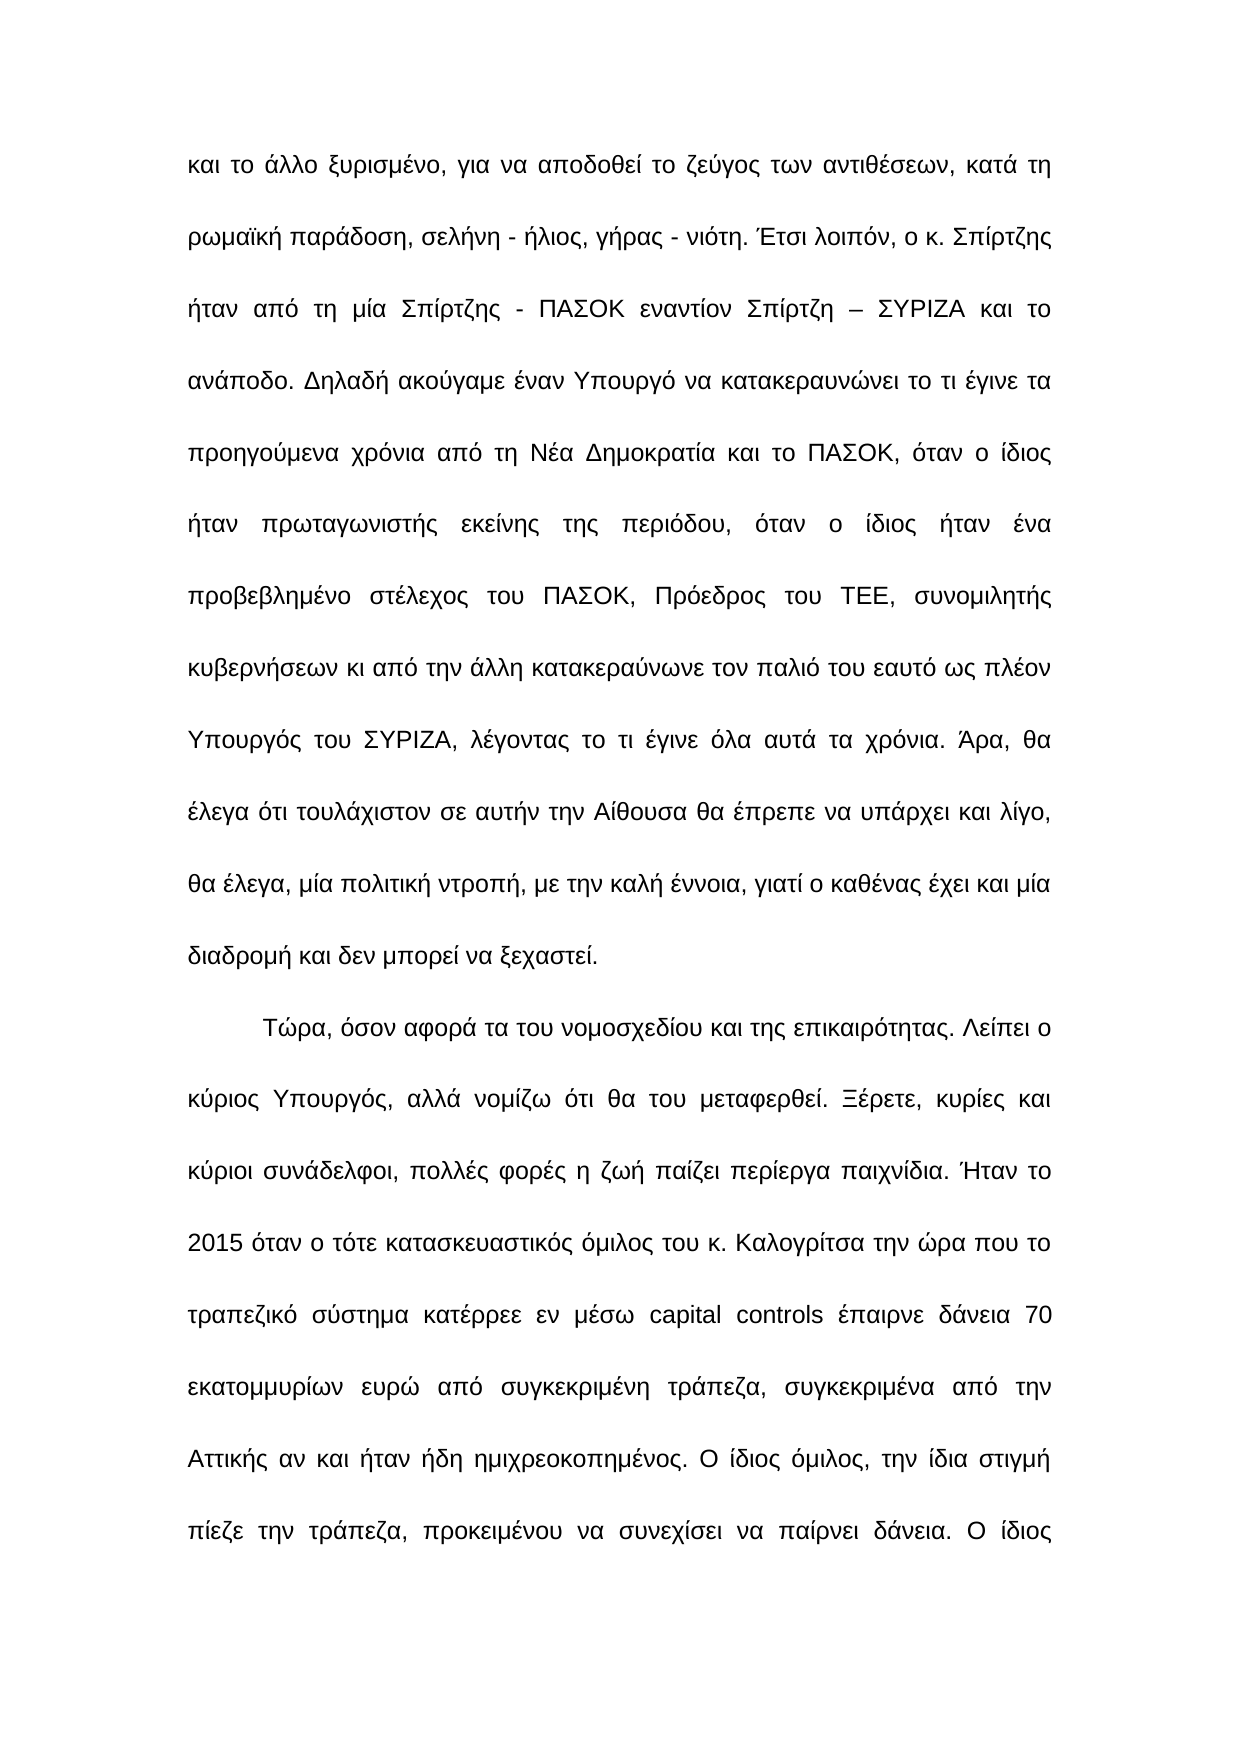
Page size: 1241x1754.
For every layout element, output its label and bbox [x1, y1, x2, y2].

text [187, 1012, 1053, 1544]
text [187, 150, 1053, 969]
